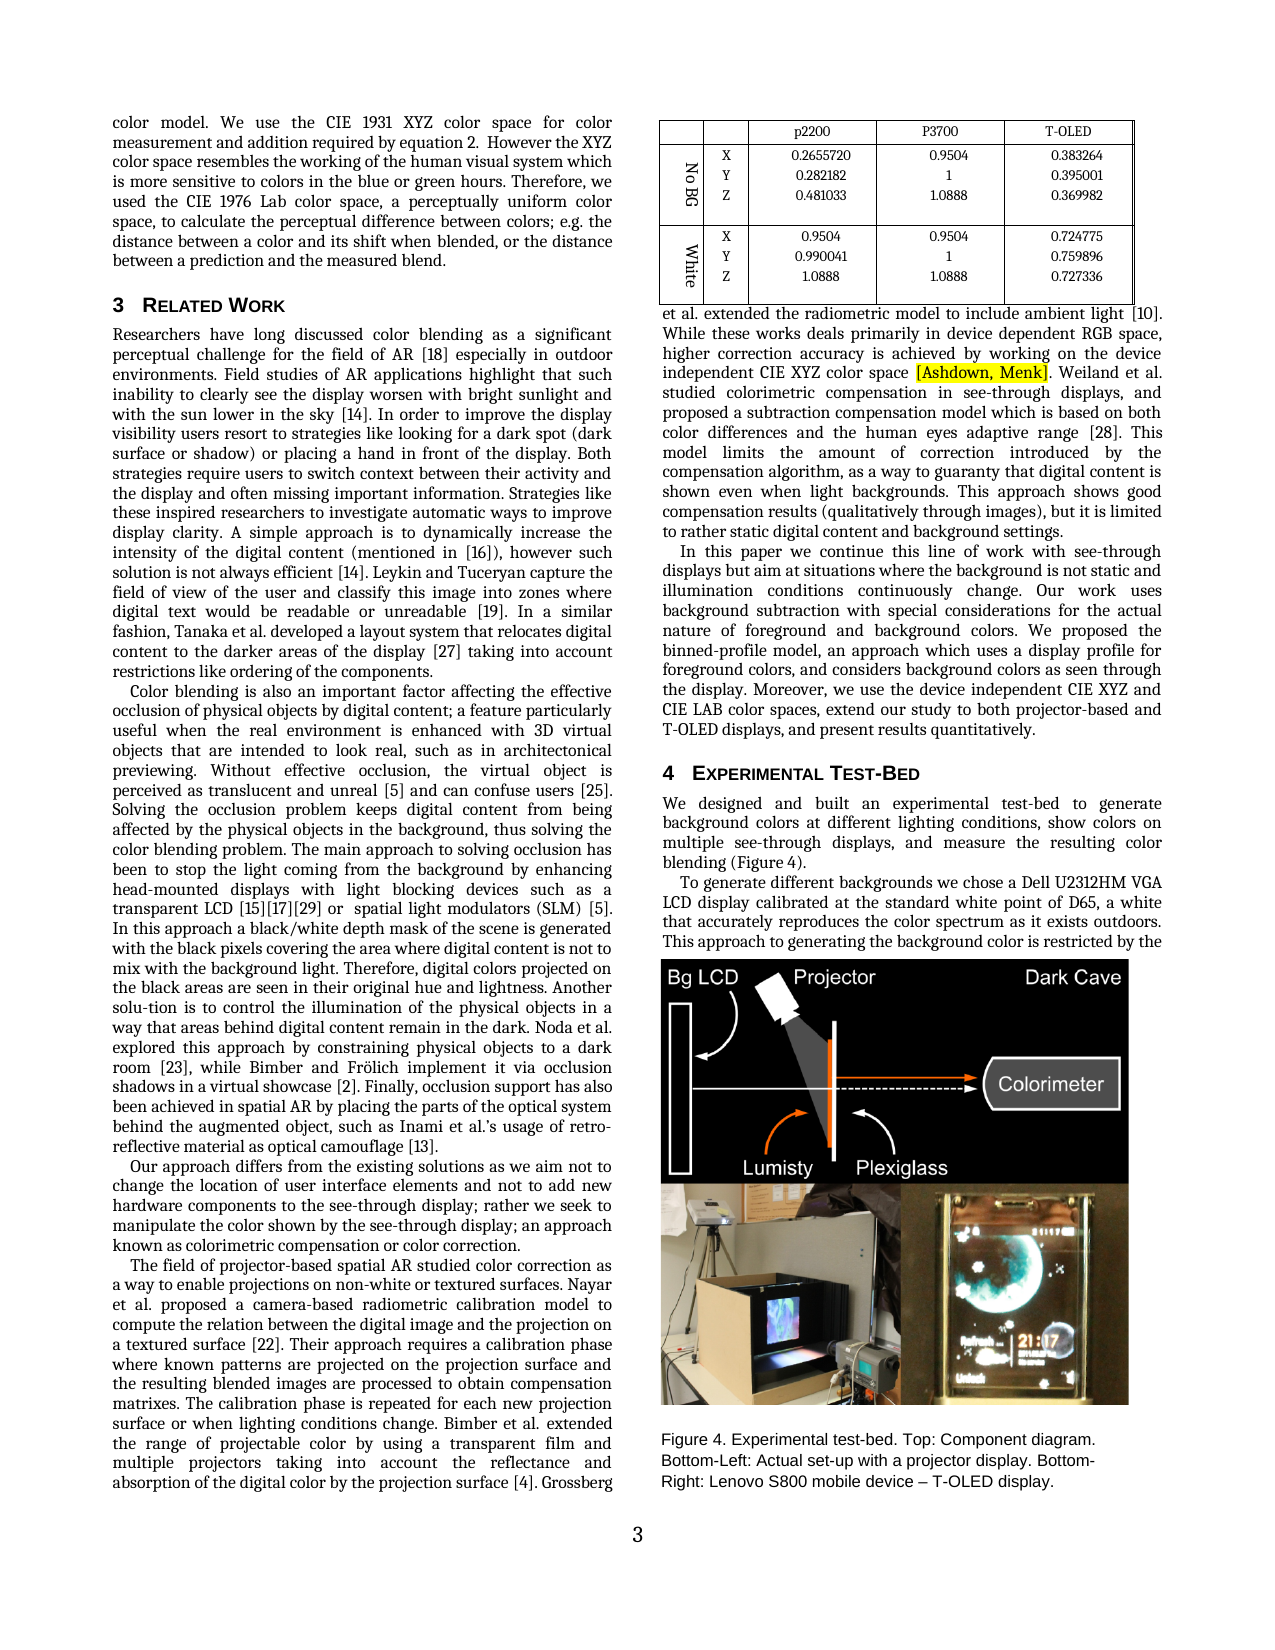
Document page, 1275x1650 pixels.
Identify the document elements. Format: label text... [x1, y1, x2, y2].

text The field of projector-based spatial AR studied color correction as a way to enable projections on non-white or textured surfaces. Nayar et al. proposed a camera-based radiometric calibration model to compute the relation between the digital image and the projection on a textured surface [22]. Their approach requires a calibration phase where known patterns are projected on the projection surface and the resulting blended images are processed to obtain compensation matrixes. The calibration phase is repeated for each new projection surface or when lighting conditions change. Bimber et al. extended the range of projectable color by using a transparent film and multiple projectors taking into account the reflectance and absorption of the digital color by the projection surface [4]. Grossberg et al. extended the radiometric model to include ambient light [10]. While these works deals primarily in device dependent RGB space, higher correction accuracy is achieved by working on the device independent CIE XYZ color space [Ashdown, Menk]. Weiland et al. studied colorimetric compensation in see-through displays, and proposed a subtraction compensation model which is based on both color differences and the human eyes adaptive range [28]. This model limits the amount of correction introduced by the compensation algorithm, as a way to guaranty that digital content is shown even when light backgrounds. This approach shows good compensation results (qualitatively through images), but it is limited to rather static digital content and background settings. [112, 1255, 613, 1493]
picture [660, 959, 1129, 1405]
text Color blending is also an important factor affecting the effective occlusion of physical objects by digital content; a feature particularly useful when the real environment is enhanced with 3D virtual objects that are intended to look real, such as in architectonical previewing. Without effective occlusion, the virtual object is perceived as translucent and unreal [5] and can confuse users [24]. Solving the occlusion problem keeps digital content from being affected by the physical objects in the background, thus solving the color blending problem. The main approach to solving occlusion has been to stop the light coming from the background by enhancing head-mounted displays with light blocking devices such as a transparent LCD [15][17][28] or spatial light modulators (SLM) [5]. In this approach a black/white depth mask of the scene is generated with the black pixels covering the area where digital content is not to mix with the background light. Therefore, digital colors projected on the black areas are seen in their original hue and lightness. Another solu-tion is to control the illumination of the physical objects in a way that areas behind digital content remain in the dark. Noda et al. explored this approach by constraining physical objects to a dark room [23], while Bimber and Frölich implement it via occlusion shadows in a virtual showcase [2]. Finally, occlusion support has also been achieved in spatial AR by placing the parts of the optical system behind the augmented object, such as Inami et al.’s usage of retro-reflective material as optical camouflage [13]. [112, 681, 613, 1156]
text Our approach differs from the existing solutions as we aim not to change the location of user interface elements and not to add new hardware components to the see-through display; rather we seek to manipulate the color shown by the see-through display; an approach known as colorimetric compensation or color correction. [112, 1156, 613, 1255]
subtitle Related Work [112, 296, 613, 317]
text Key to our understanding of color blending is the characteri-zation of the fdDC and fdBC functions. The fdDC function describes the way a particular display shows a given digital color. The fdBC function describes the way a background color is altered by the display medium. To explore the nature of these functions we use three different optical see-through displays, a standard LCD display for back-ground colors, and a colorimeter for color measurements (see section 4 for a detailed description of our experimental test-bed). To examine the colors in the background display, the digital colors on optical see-through displays and the resulting color blends we used the notations of the Commision Internationale de l’Éclairage (CIE) color model. We use the CIE 1931 XYZ color space for color measurement and addition required by equation 2. However the XYZ color space resembles the working of the human visual system which is more sensitive to colors in the blue or green hours. Therefore, we used the CIE 1976 Lab color space, a perceptually uniform color space, to calculate the perceptual difference between colors; e.g. the distance between a color and its shift when blended, or the distance between a prediction and the measured blend. [112, 112, 613, 271]
text We designed and built an experimental test-bed to generate background colors at different lighting conditions, show colors on multiple see-through displays, and measure the resulting color blending (Figure 4). [662, 793, 1162, 872]
text In this paper we continue this line of work with see-through displays but aim at situations where the background is not static and illumination conditions continuously change. Our work uses background subtraction with special considerations for the actual nature of foreground and background colors. We proposed the binned-profile model, an approach which uses a display profile for foreground colors, and considers background colors as seen through the display. Moreover, we use the device independent CIE XYZ and CIE LAB color spaces, extend our study to both projector-based and T-OLED displays, and present results quantitatively. [662, 541, 1162, 739]
subtitle Experimental Test-Bed [662, 764, 1162, 785]
text Researchers have long discussed color blending as a significant perceptual challenge for the field of AR [18] especially in outdoor environments. Field studies of AR applications highlight that such inability to clearly see the display worsen with bright sunlight and with the sun lower in the sky [14]. In order to improve the display visibility users resort to strategies like looking for a dark spot (dark surface or shadow) or placing a hand in front of the display. Both strategies require users to switch context between their activity and the display and often missing important information. Strategies like these inspired researchers to investigate automatic ways to improve display clarity. A simple approach is to dynamically increase the intensity of the digital content (mentioned in [16]), however such solution is not always efficient [14]. Leykin and Tuceryan capture the field of view of the user and classify this image into zones where digital text would be readable or unreadable [19]. In a similar fashion, Tanaka et al. developed a layout system that relocates digital content to the darker areas of the display [26] taking into account restrictions like ordering of the components. [112, 325, 613, 681]
text The field of projector-based spatial AR studied color correction as a way to enable projections on non-white or textured surfaces. Nayar et al. proposed a camera-based radiometric calibration model to compute the relation between the digital image and the projection on a textured surface [22]. Their approach requires a calibration phase where known patterns are projected on the projection surface and the resulting blended images are processed to obtain compensation matrixes. The calibration phase is repeated for each new projection surface or when lighting conditions change. Bimber et al. extended the range of projectable color by using a transparent film and multiple projectors taking into account the reflectance and absorption of the digital color by the projection surface [4]. Grossberg et al. extended the radiometric model to include ambient light [10]. While these works deals primarily in device dependent RGB space, higher correction accuracy is achieved by working on the device independent CIE XYZ color space [Ashdown, Menk]. Weiland et al. studied colorimetric compensation in see-through displays, and proposed a subtraction compensation model which is based on both color differences and the human eyes adaptive range [28]. This model limits the amount of correction introduced by the compensation algorithm, as a way to guaranty that digital content is shown even when light backgrounds. This approach shows good compensation results (qualitatively through images), but it is limited to rather static digital content and background settings. [662, 112, 1162, 541]
